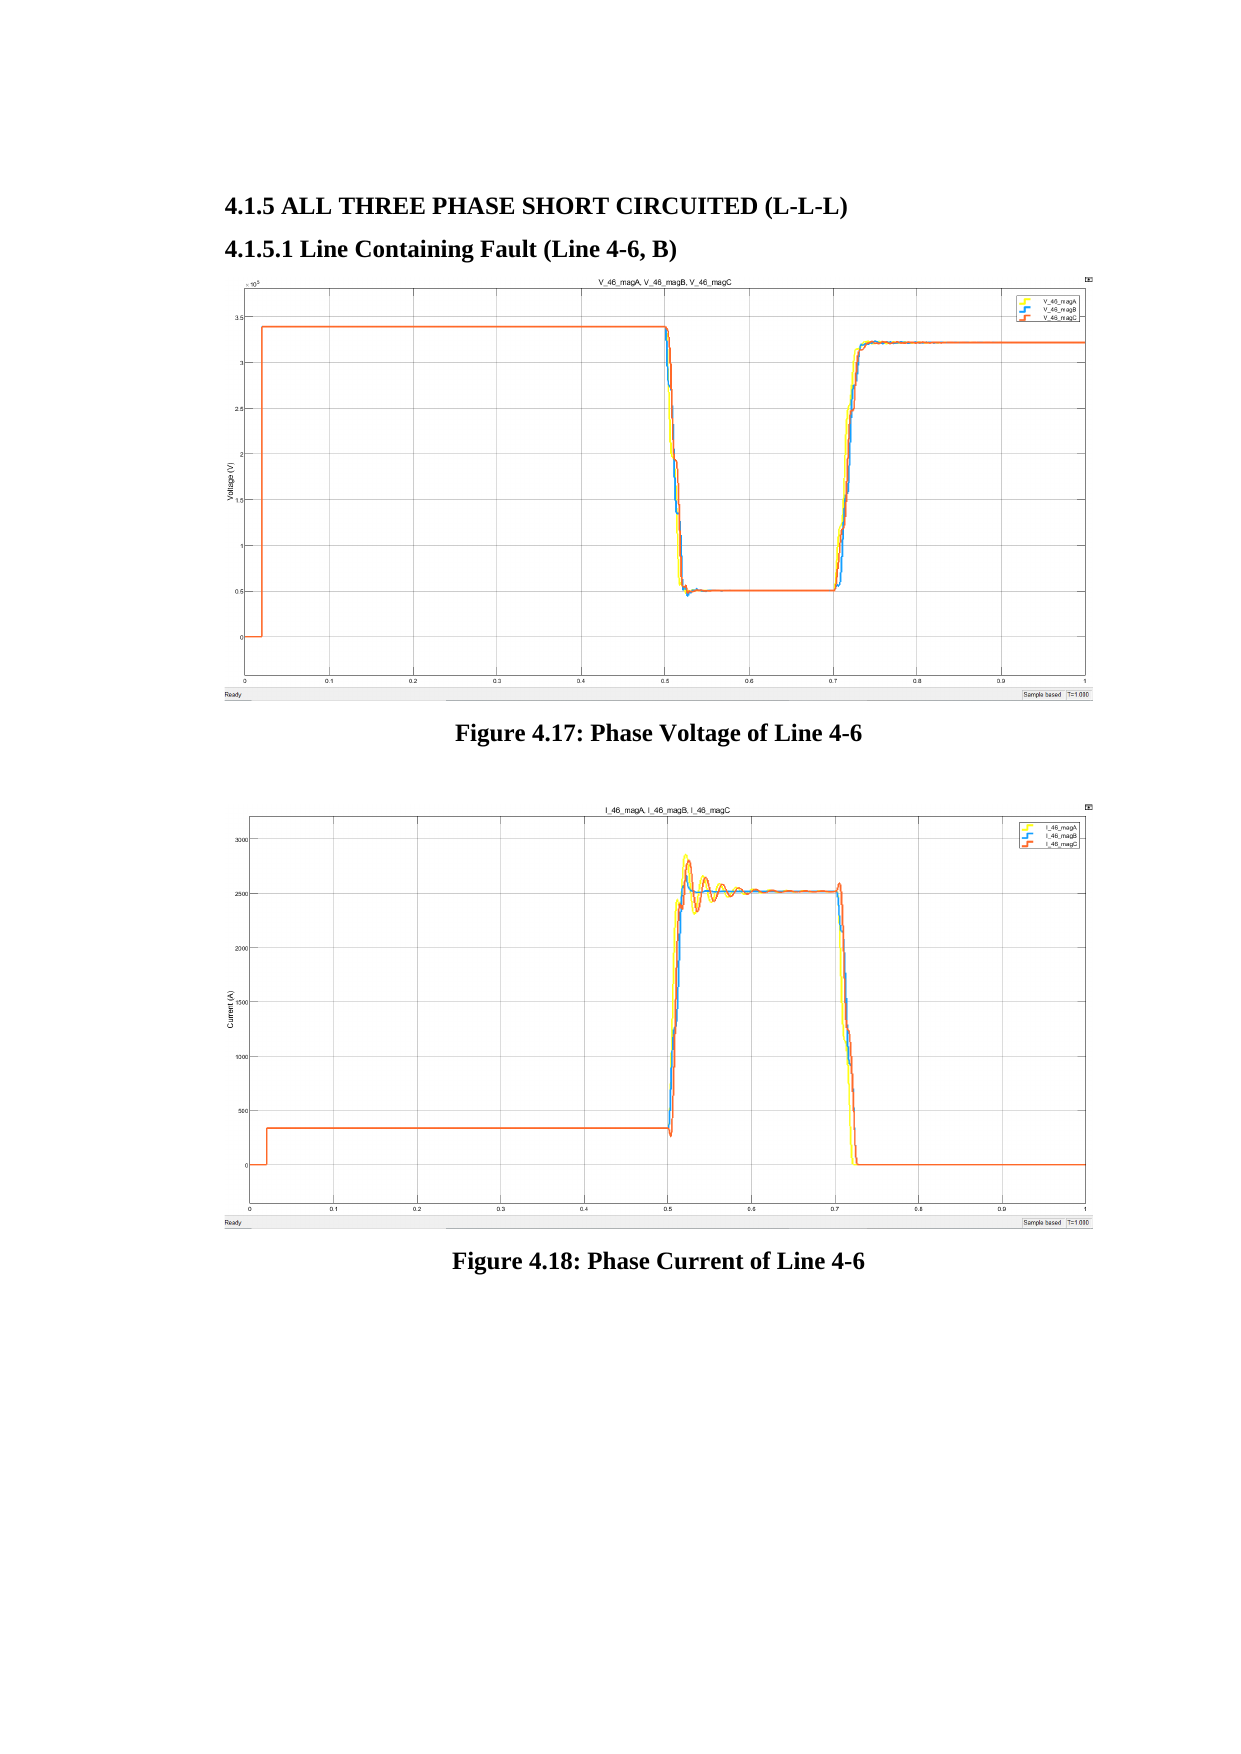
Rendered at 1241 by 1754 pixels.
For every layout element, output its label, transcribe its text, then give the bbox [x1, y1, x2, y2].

text 4.1.5.1 Line Containing Fault (Line 4-6, B) [224, 234, 1092, 263]
subtitle Figure 4.18: Phase Current of Line 4-6 [224, 1246, 1092, 1275]
picture [224, 804, 1093, 1229]
text 4.1.5 ALL THREE PHASE SHORT CIRCUITED (L-L-L) [224, 191, 1092, 219]
subtitle Figure 4.17: Phase Voltage of Line 4-6 [224, 718, 1092, 747]
picture [224, 277, 1093, 701]
